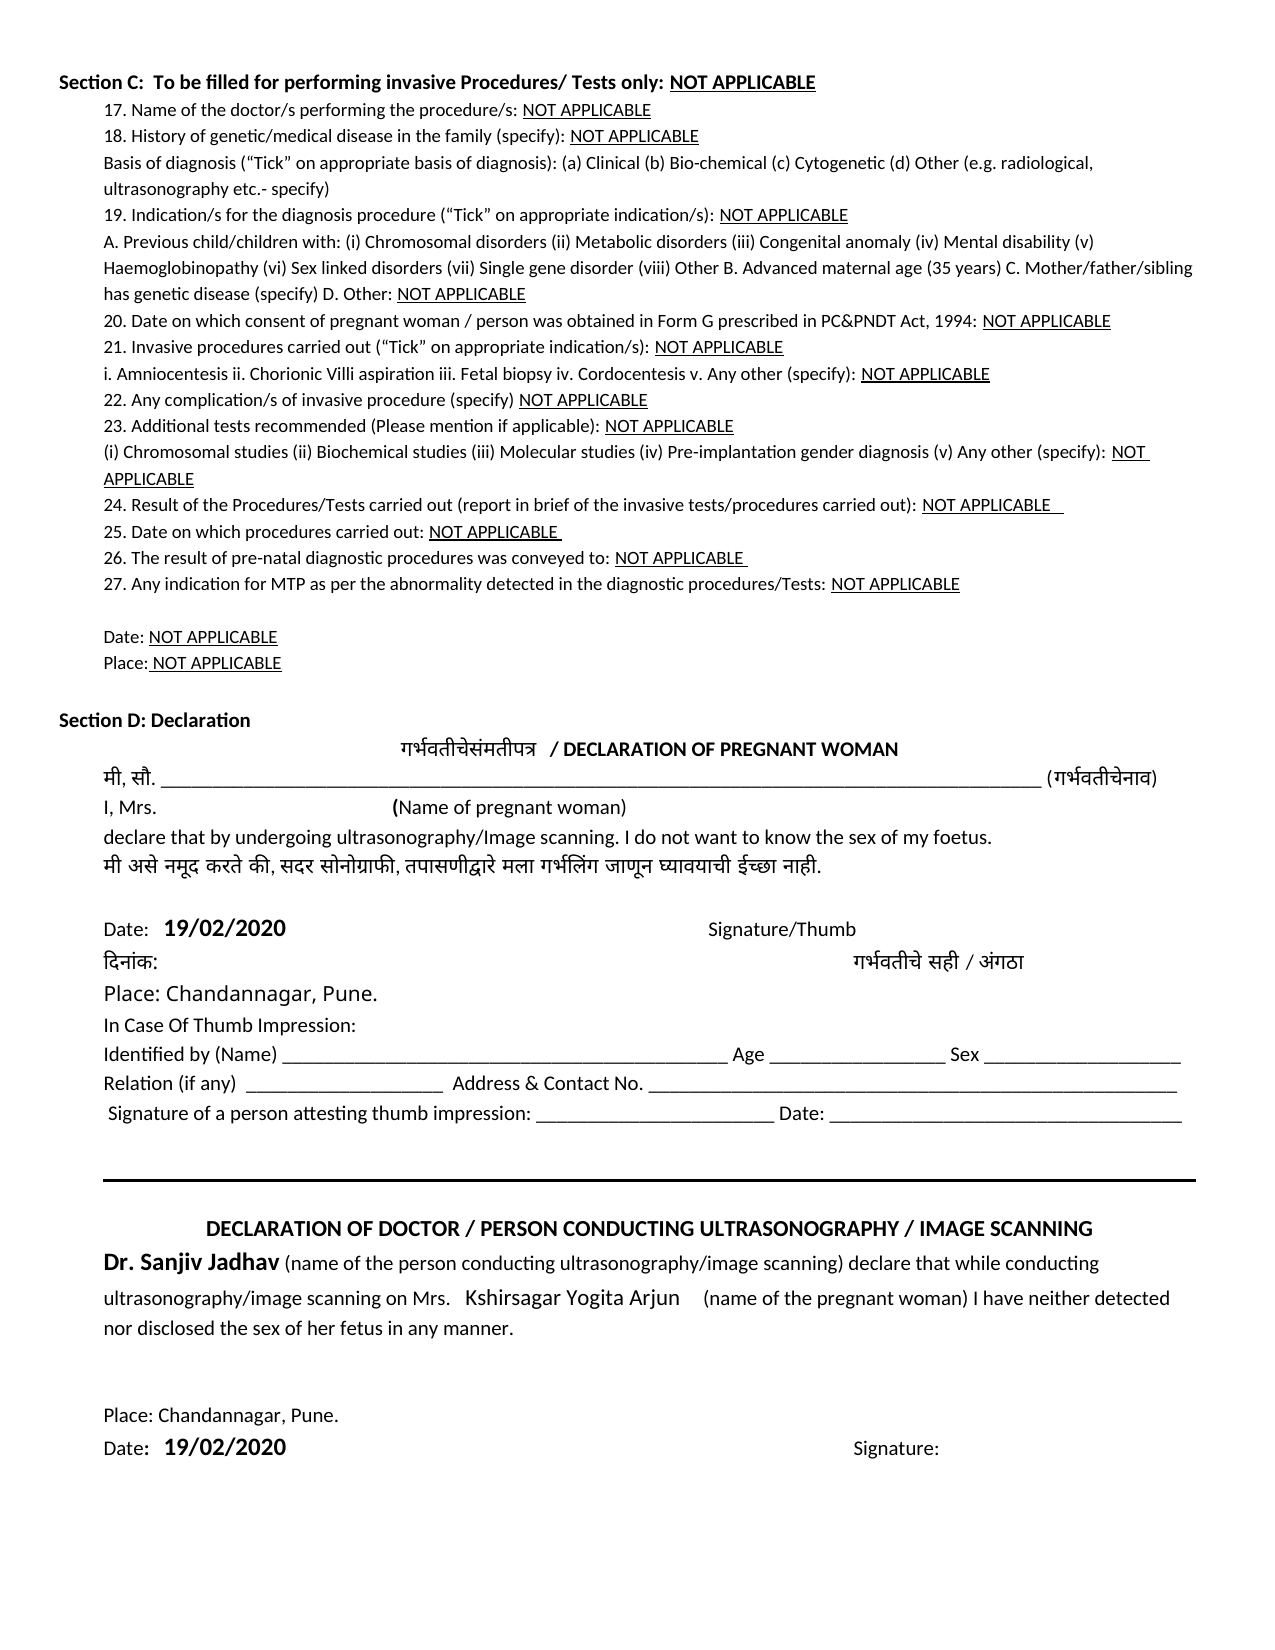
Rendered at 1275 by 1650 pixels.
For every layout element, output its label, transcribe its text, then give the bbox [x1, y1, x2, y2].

text Date: NOT APPLICABLE [103, 625, 1196, 648]
text 26. The result of pre-natal diagnostic procedures was conveyed to: NOT APPLICABLE [103, 546, 1196, 569]
text Place: Chandannagar, Pune. [103, 979, 1196, 1008]
text मी, सौ. _____________________________________________________________________________________ (गर्भवतीचेनाव) [103, 765, 1196, 791]
text Place: Chandannagar, Pune. [103, 1402, 1196, 1428]
text 23. Additional tests recommended (Please mention if applicable): NOT APPLICABLE [103, 414, 1196, 437]
text In Case Of Thumb Impression: [103, 1012, 1196, 1038]
text 20. Date on which consent of pregnant woman / person was obtained in Form G prescribed in PC&PNDT Act, 1994: NOT APPLICABLE [103, 309, 1196, 332]
text Dr. Sanjiv Jadhav (name of the person conducting ultrasonography/image scanning) declare that while conducting ultrasonography/image scanning on Mrs. (name of the pregnant woman) I have neither detected nor disclosed the sex of her fetus in any manner. [103, 1246, 1196, 1341]
text Identified by (Name) ___________________________________________ Age _________________ Sex ___________________ [103, 1041, 1196, 1067]
text 19. Indication/s for the diagnosis procedure (“Tick” on appropriate indication/s): NOT APPLICABLE [103, 203, 1196, 226]
text DECLARATION OF DOCTOR / PERSON CONDUCTING ULTRASONOGRAPHY / IMAGE SCANNING [103, 1214, 1196, 1242]
text Basis of diagnosis (“Tick” on appropriate basis of diagnosis): (a) Clinical (b) Bio-chemical (c) Cytogenetic (d) Other (e.g. radiological, ultrasonography etc.- specify) [103, 151, 1196, 200]
text Section C: To be filled for performing invasive Procedures/ Tests only: NOT APPLICABLE [0, 69, 1275, 94]
text I, Mrs. (Name of pregnant woman) [103, 794, 1196, 820]
text 24. Result of the Procedures/Tests carried out (report in brief of the invasive tests/procedures carried out): NOT APPLICABLE [103, 493, 1196, 516]
text Date: Signature: [103, 1431, 1196, 1462]
text 25. Date on which procedures carried out: NOT APPLICABLE [103, 520, 1196, 543]
text A. Previous child/children with: (i) Chromosomal disorders (ii) Metabolic disorders (iii) Congenital anomaly (iv) Mental disability (v) Haemoglobinopathy (vi) Sex linked disorders (vii) Single gene disorder (viii) Other B. Advanced maternal age (35 years) C. Mother/father/sibling has genetic disease (specify) D. Other: NOT APPLICABLE [103, 230, 1196, 306]
text Date: Signature/Thumb [103, 912, 1196, 942]
text 21. Invasive procedures carried out (“Tick” on appropriate indication/s): NOT APPLICABLE [103, 335, 1196, 358]
text गर्भवतीचेसंमतीपत्र / DECLARATION OF PREGNANT WOMAN [103, 736, 1196, 762]
text 17. Name of the doctor/s performing the procedure/s: NOT APPLICABLE [103, 98, 1196, 121]
text Relation (if any) ___________________ Address & Contact No. ___________________________________________________ [103, 1071, 1196, 1096]
text 27. Any indication for MTP as per the abnormality detected in the diagnostic procedures/Tests: NOT APPLICABLE [103, 572, 1196, 595]
text declare that by undergoing ultrasonography/Image scanning. I do not want to know the sex of my foetus. [103, 824, 1196, 850]
text मी असे नमूद करते की, सदर सोनोग्राफी, तपासणीद्वारे मला गर्भलिंग जाणून घ्यावयाची ईच्छा नाही. [103, 854, 1196, 879]
text Section D: Declaration [59, 707, 1196, 732]
text 22. Any complication/s of invasive procedure (specify) NOT APPLICABLE [103, 388, 1196, 411]
text Signature of a person attesting thumb impression: _______________________ Date: __________________________________ [103, 1100, 1196, 1179]
text Place: NOT APPLICABLE [103, 652, 1196, 674]
text i. Amniocentesis ii. Chorionic Villi aspiration iii. Fetal biopsy iv. Cordocentesis v. Any other (specify): NOT APPLICABLE [103, 362, 1196, 384]
text (i) Chromosomal studies (ii) Biochemical studies (iii) Molecular studies (iv) Pre-implantation gender diagnosis (v) Any other (specify): NOT APPLICABLE [103, 441, 1196, 490]
text 18. History of genetic/medical disease in the family (specify): NOT APPLICABLE [103, 124, 1196, 147]
text दिनांक: गर्भवतीचे सही / अंगठा [103, 947, 1196, 975]
